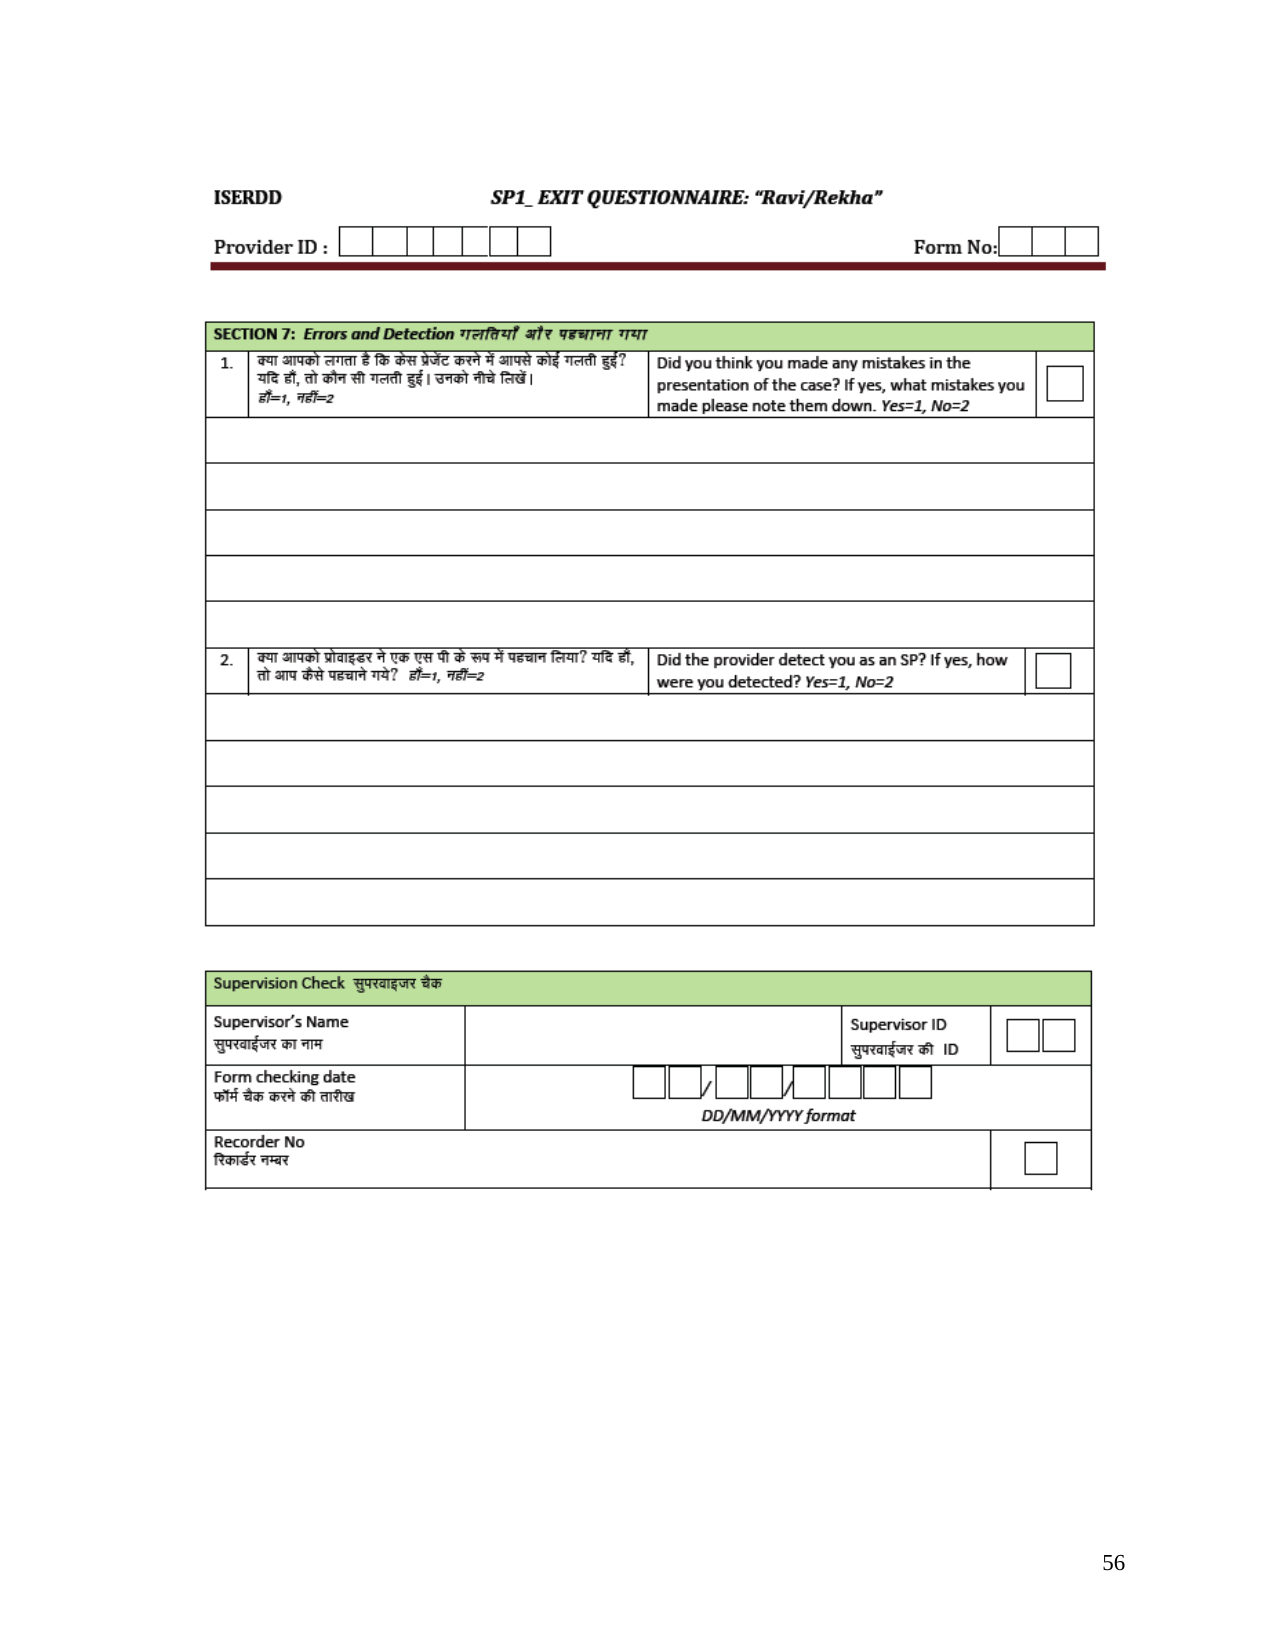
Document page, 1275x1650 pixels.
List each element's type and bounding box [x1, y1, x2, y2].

picture [150, 150, 1124, 1363]
